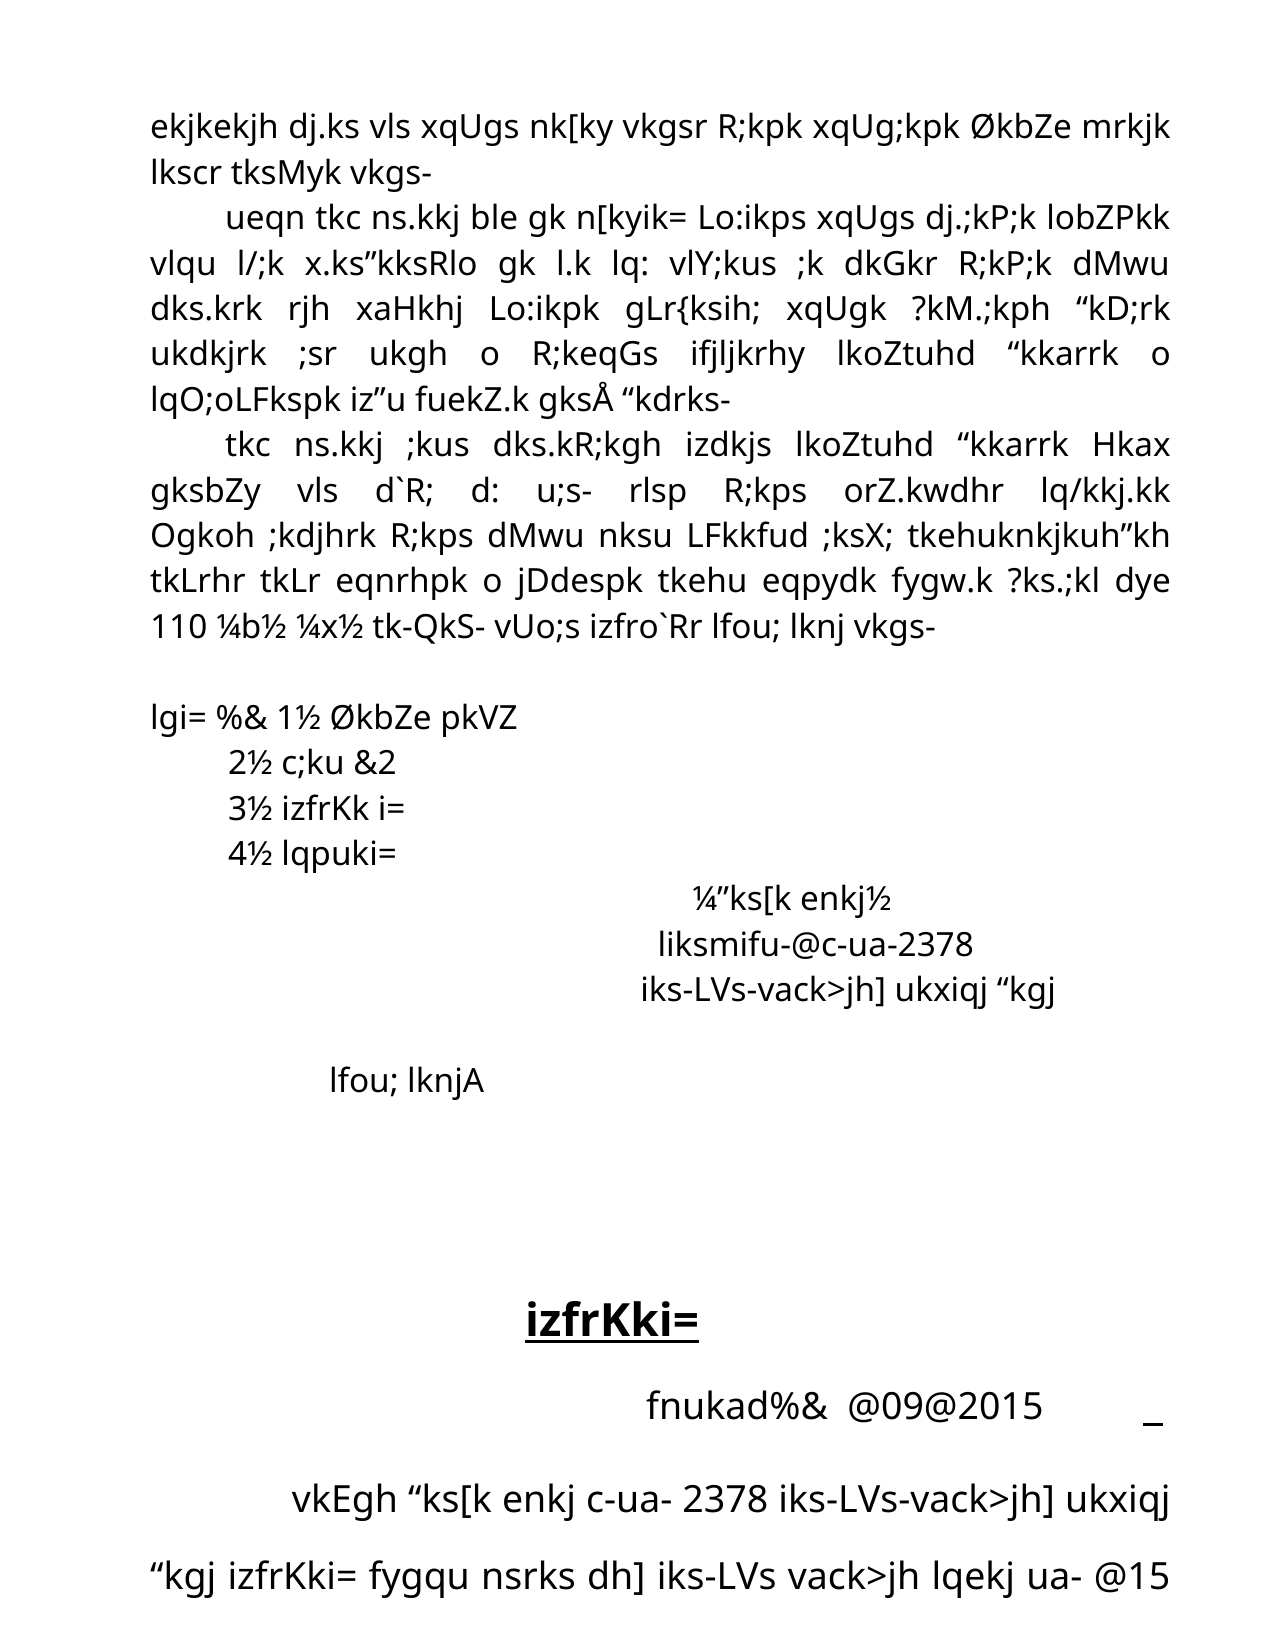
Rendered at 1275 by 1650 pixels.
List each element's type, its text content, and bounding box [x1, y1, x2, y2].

text iks-LVs-vack>jh] ukxiqj “kgj [150, 966, 1172, 1011]
text tkc ns.kkj ;kus dks.kR;kgh izdkjs lkoZtuhd “kkarrk Hkax gksbZy vls d`R; d: u;s- rlsp R;kps orZ.kwdhr lq/kkj.kk Ogkoh ;kdjhrk R;kps dMwu nksu LFkkfud ;ksX; tkehuknkjkuh”kh tkLrhr tkLr eqnrhpk o jDdespk tkehu eqpydk fygw.k ?ks.;kl dye 110 ¼b½ ¼x½ tk-QkS- vUo;s izfro`Rr lfou; lknj vkgs- [150, 421, 1172, 648]
text ¼”ks[k enkj½ [150, 875, 1172, 921]
text 3½ izfrKk i= [150, 784, 1172, 830]
text izfrKki= [450, 1287, 1172, 1349]
text 4½ lqpuki= [150, 830, 1172, 875]
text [150, 103, 1172, 194]
text lfou; lknjA [150, 1057, 1172, 1102]
text lgi= %& 1½ ØkbZe pkVZ [150, 693, 1172, 739]
text fnukad%& @09@2015 [150, 1380, 1172, 1431]
text 2½ c;ku &2 [150, 739, 1172, 784]
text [150, 1473, 1172, 1600]
text liksmifu-@c-ua-2378 [150, 921, 1172, 966]
text ueqn tkc ns.kkj ble gk n[kyik= Lo:ikps xqUgs dj.;kP;k lobZPkk vlqu l/;k x.ks”kksRlo gk l.k lq: vlY;kus ;k dkGkr R;kP;k dMwu dks.krk rjh xaHkhj Lo:ikpk gLr{ksih; xqUgk ?kM.;kph “kD;rk ukdkjrk ;sr ukgh o R;keqGs ifjljkrhy lkoZtuhd “kkarrk o lqO;oLFkspk iz”u fuekZ.k gksÅ “kdrks- [150, 194, 1172, 421]
